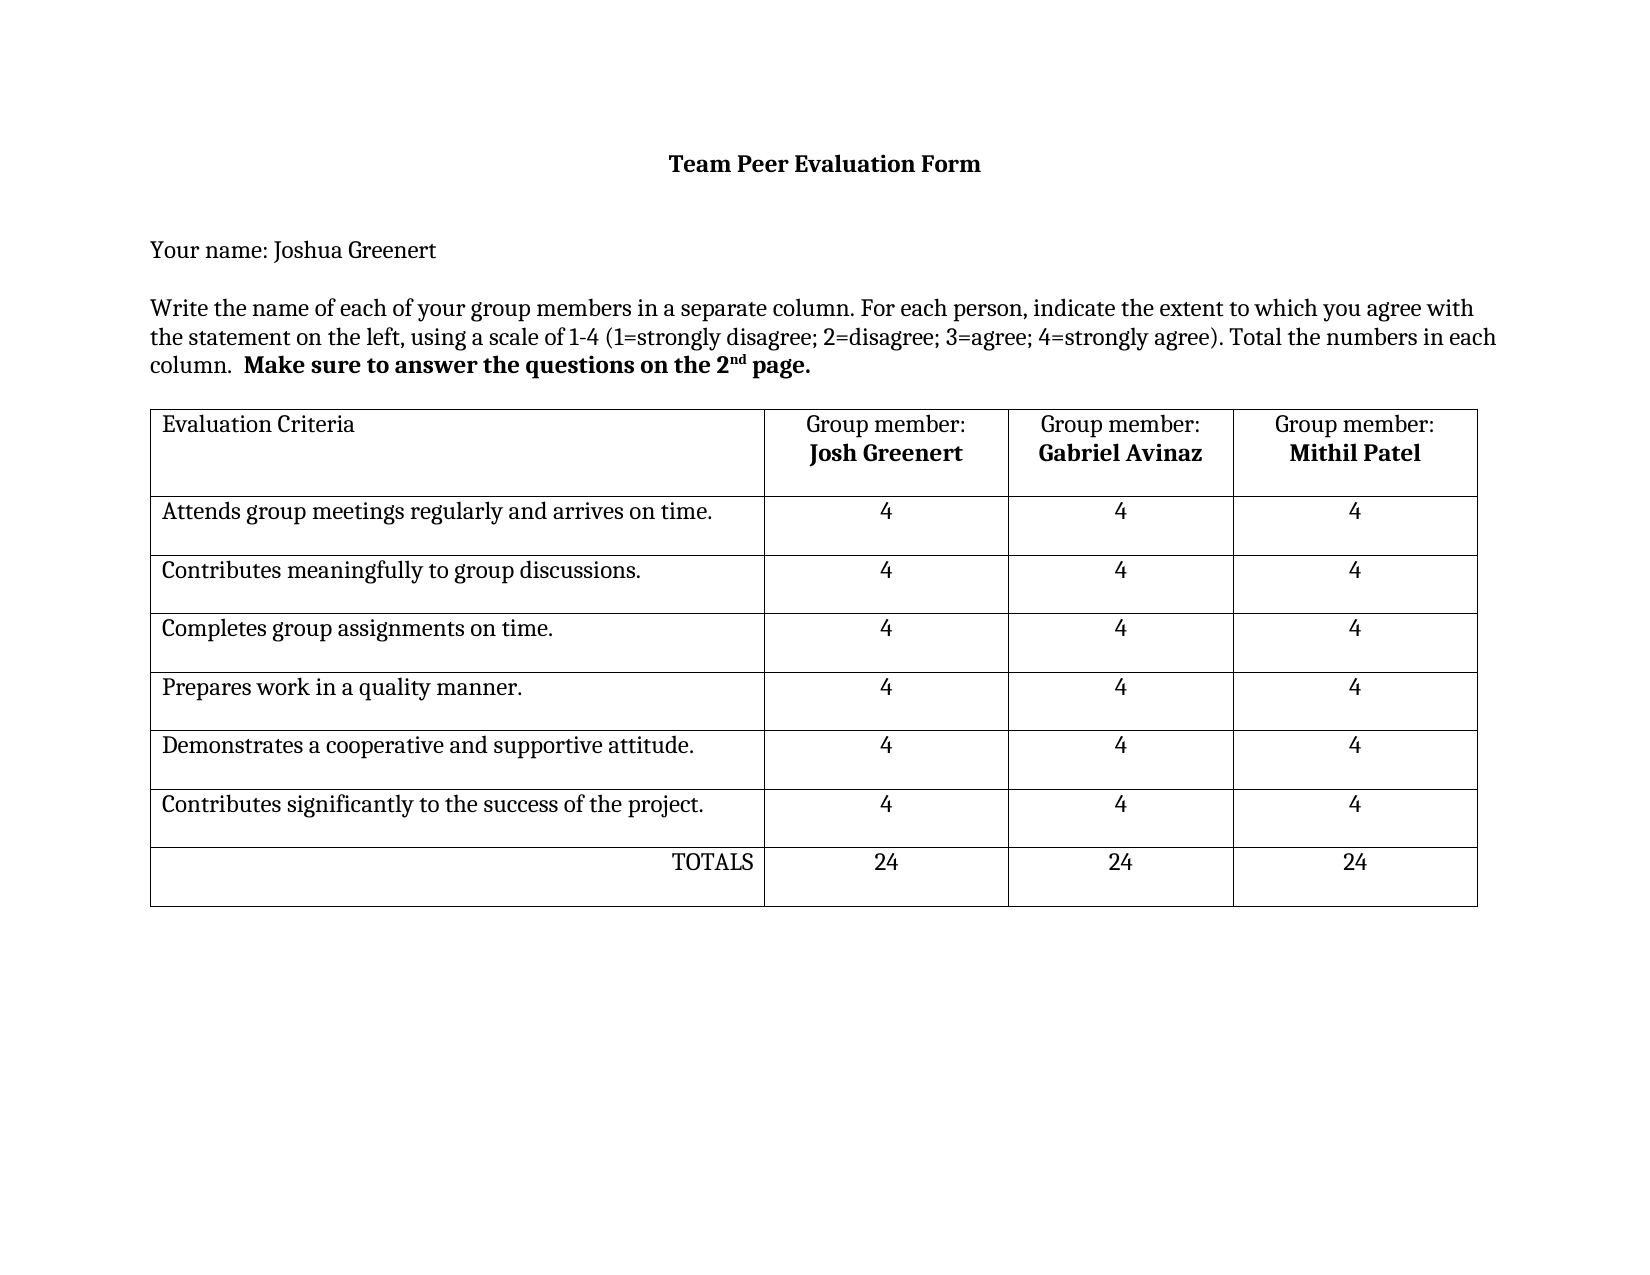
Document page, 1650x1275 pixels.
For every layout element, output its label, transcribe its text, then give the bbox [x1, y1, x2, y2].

table_cell Contributes meaningfully to group discussions. [151, 556, 764, 613]
table_cell Completes group assignments on time. [151, 614, 764, 672]
table_cell 4 [1009, 556, 1233, 613]
table_cell Prepares work in a quality manner. [151, 673, 764, 730]
text Write the name of each of your group members in a separate column. For each person, indicate the extent to which you agree with the statement on the left, using a scale of 1-4 (1=strongly disagree; 2=disagree; 3=agree; 4=strongly agree). Total the numbers in each column. Make sure to answer the questions on the 2nd page. [150, 294, 1500, 380]
table_cell 4 [1234, 497, 1477, 554]
table_cell 4 [765, 497, 1008, 554]
table_cell 4 [765, 790, 1008, 847]
text Team Peer Evaluation Form [150, 150, 1500, 179]
table_cell Demonstrates a cooperative and supportive attitude. [151, 731, 764, 789]
table_cell 4 [1234, 556, 1477, 613]
table_cell 24 [765, 848, 1008, 906]
table_cell TOTALS [151, 848, 764, 906]
table_header Evaluation Criteria [151, 410, 764, 496]
table_cell 4 [1009, 790, 1233, 847]
table_cell 4 [1234, 731, 1477, 789]
table_cell 4 [765, 731, 1008, 789]
table_cell Attends group meetings regularly and arrives on time. [151, 497, 764, 554]
text Your name: Joshua Greenert [150, 236, 1500, 265]
table_cell 4 [765, 673, 1008, 730]
table_cell 4 [1009, 731, 1233, 789]
table_cell Contributes significantly to the success of the project. [151, 790, 764, 847]
table_header Group member: Mithil Patel [1234, 410, 1477, 496]
table_cell 4 [765, 614, 1008, 672]
table_cell 4 [1009, 673, 1233, 730]
table_cell 24 [1009, 848, 1233, 906]
table_cell 4 [1234, 614, 1477, 672]
table_cell 4 [1009, 614, 1233, 672]
table_header Group member: Josh Greenert [765, 410, 1008, 496]
table_cell 4 [1234, 790, 1477, 847]
table_cell 4 [1234, 673, 1477, 730]
table_header Group member: Gabriel Avinaz [1009, 410, 1233, 496]
table_cell 24 [1234, 848, 1477, 906]
table_cell 4 [765, 556, 1008, 613]
table_cell 4 [1009, 497, 1233, 554]
